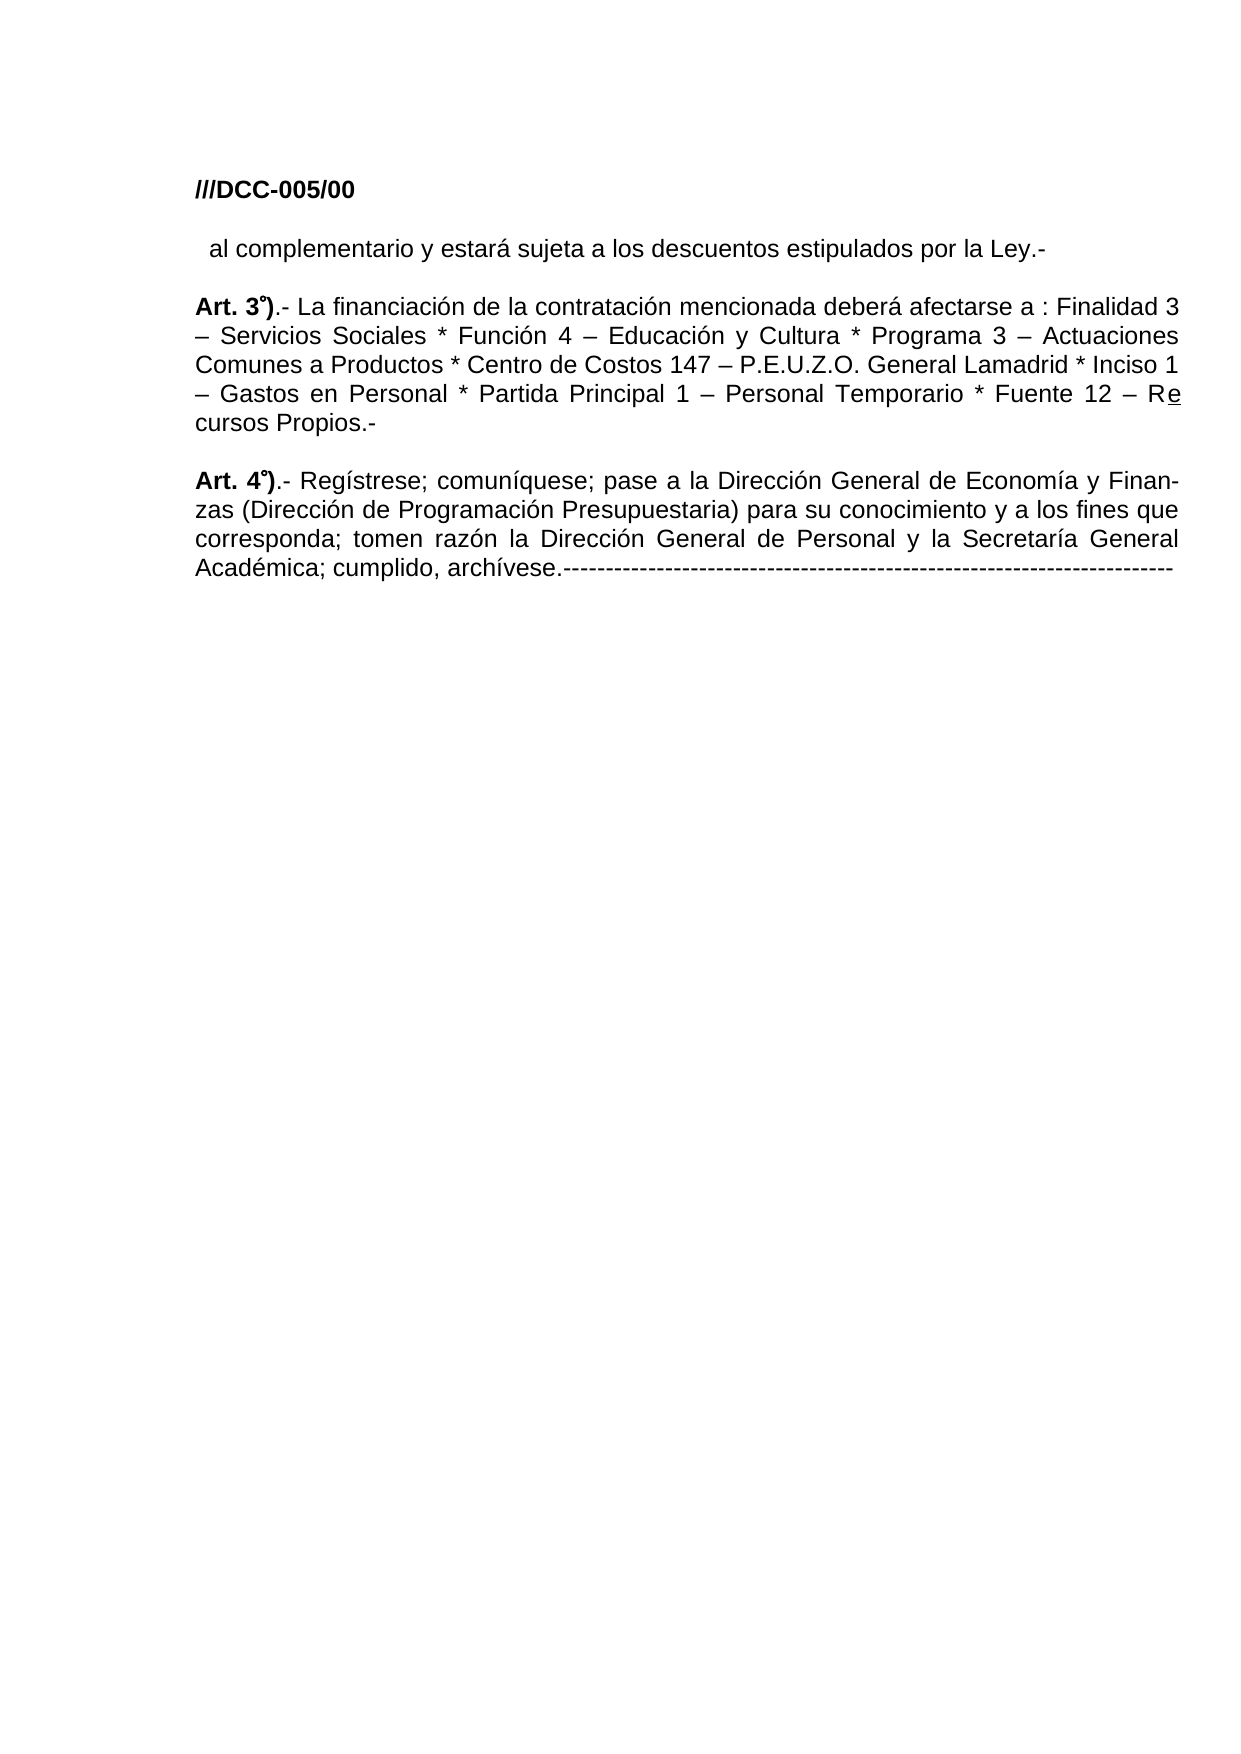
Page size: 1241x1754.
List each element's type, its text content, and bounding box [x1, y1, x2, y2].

text al complementario y estará sujeta a los descuentos estipulados por la Ley.- [195, 233, 1181, 262]
text Art. 4).- Regístrese; comuníquese; pase a la Dirección General de Economía y Finan-zas (Dirección de Programación Presupuestaria) para su conocimiento y a los fines que corresponda; tomen razón la Dirección General de Personal y la Secretaría General Académica; cumplido, archívese.------------------------------------------------------------------------ [195, 466, 1181, 582]
text ///DCC-005/00 [195, 175, 1181, 204]
text Art. 3).- La financiación de la contratación mencionada deberá afectarse a : Finalidad 3 – Servicios Sociales * Función 4 – Educación y Cultura * Programa 3 – Actuaciones Comunes a Productos * Centro de Costos 147 – P.E.U.Z.O. General Lamadrid * Inciso 1 – Gastos en Personal * Partida Principal 1 – Personal Temporario * Fuente 12 – Re cursos Propios.- [195, 292, 1181, 437]
